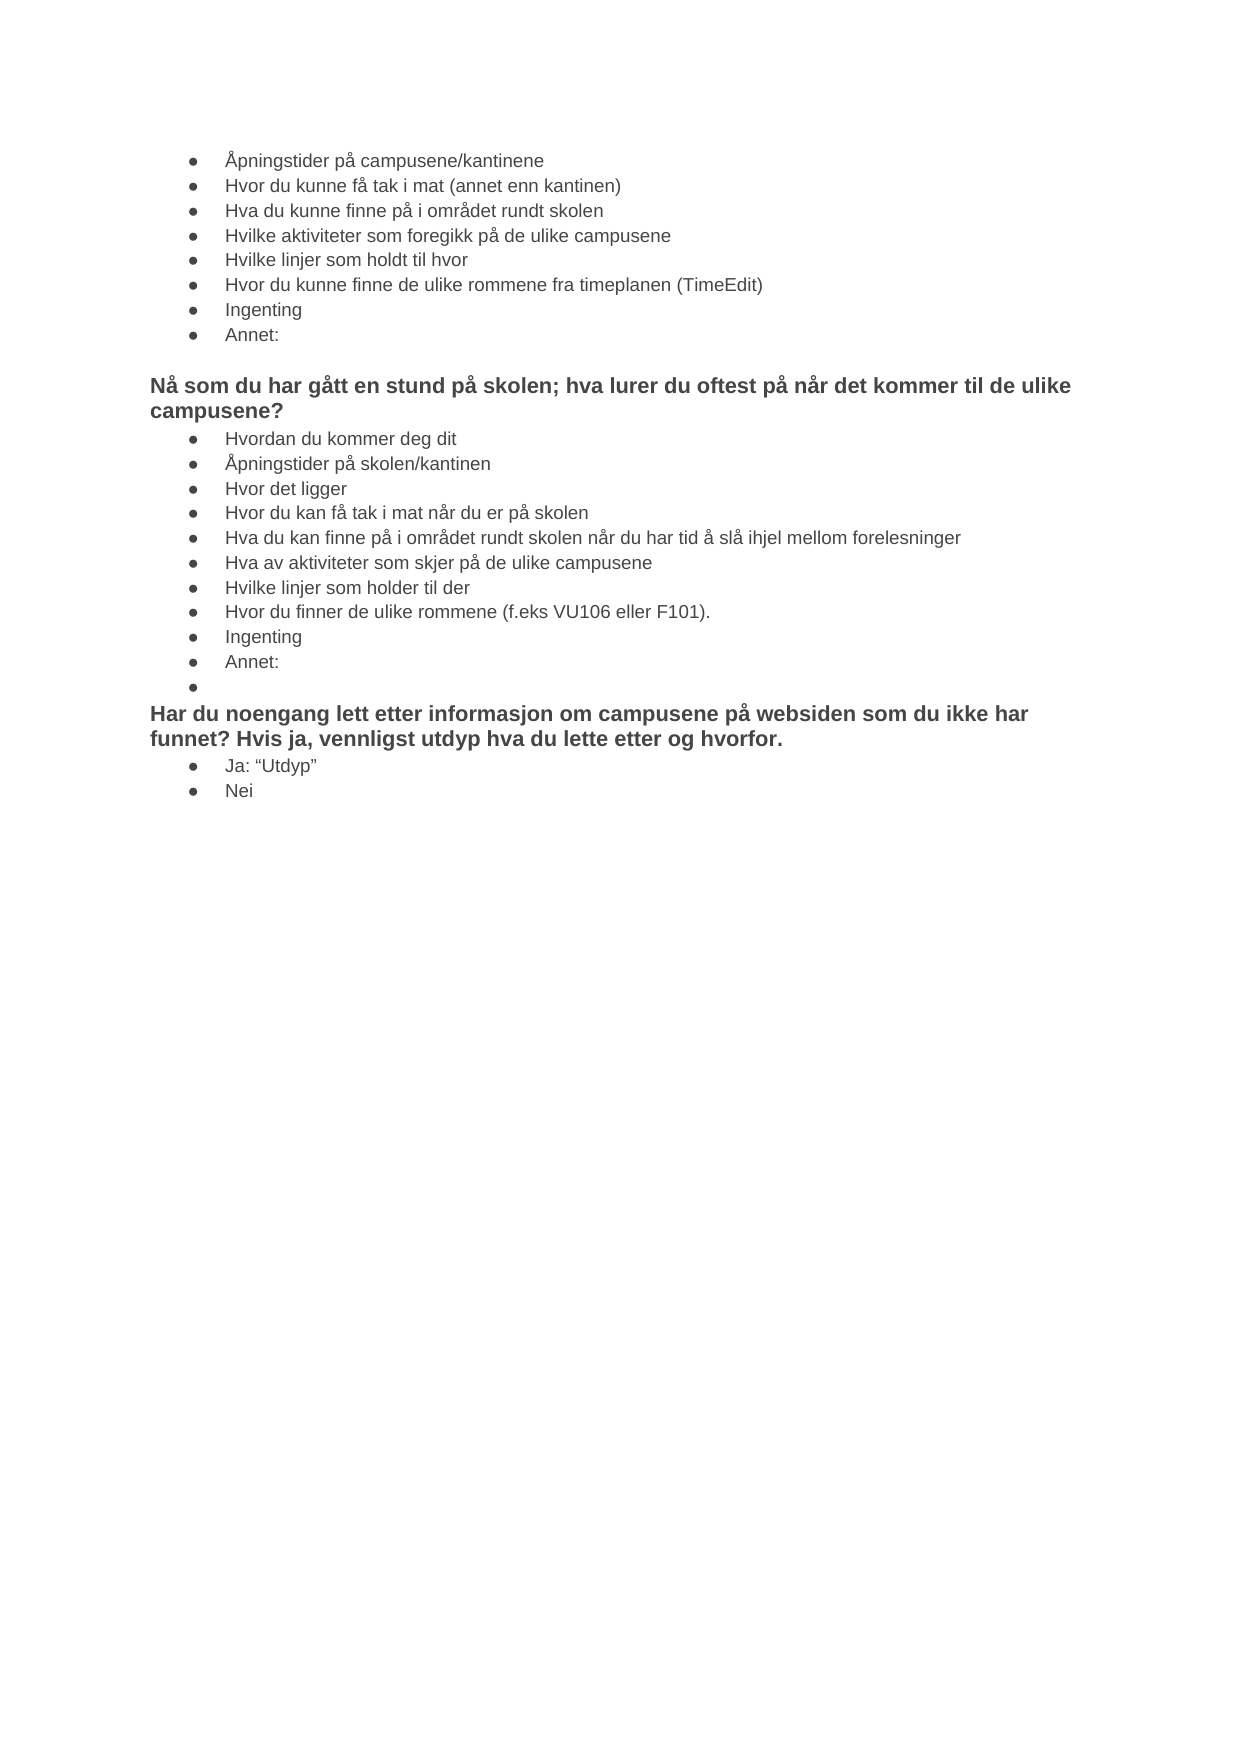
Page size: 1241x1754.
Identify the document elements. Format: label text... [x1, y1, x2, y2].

list Hvilke aktiviteter som foregikk på de ulike campusene [187, 224, 1090, 246]
list Åpningstider på skolen/kantinen [187, 452, 1090, 474]
list Ingenting [187, 299, 1090, 320]
list Hvor du kunne få tak i mat (annet enn kantinen) [187, 175, 1090, 196]
text Har du noengang lett etter informasjon om campusene på websiden som du ikke har funnet? Hvis ja, vennligst utdyp hva du lette etter og hvorfor. [150, 700, 1090, 751]
list Hvor du finner de ulike rommene (f.eks VU106 eller F101). [187, 601, 1090, 623]
list Hvor det ligger [187, 477, 1090, 499]
list Hvordan du kommer deg dit [187, 428, 1090, 449]
list Annet: [187, 323, 1090, 345]
list Hva du kunne finne på i området rundt skolen [187, 199, 1090, 221]
list Hvilke linjer som holder til der [187, 576, 1090, 598]
list Hva av aktiviteter som skjer på de ulike campusene [187, 552, 1090, 573]
list Hvor du kan få tak i mat når du er på skolen [187, 502, 1090, 524]
list Ja: “Utdyp” [187, 755, 1090, 777]
list Hva du kan finne på i området rundt skolen når du har tid å slå ihjel mellom forelesninger [187, 527, 1090, 548]
list Hvor du kunne finne de ulike rommene fra timeplanen (TimeEdit) [187, 274, 1090, 296]
list Åpningstider på campusene/kantinene [187, 150, 1090, 172]
list Nei [187, 780, 1090, 801]
text Nå som du har gått en stund på skolen; hva lurer du oftest på når det kommer til de ulike campusene? [150, 373, 1090, 423]
list Annet: [187, 651, 1090, 672]
list Ingenting [187, 626, 1090, 648]
list Hvilke linjer som holdt til hvor [187, 249, 1090, 271]
